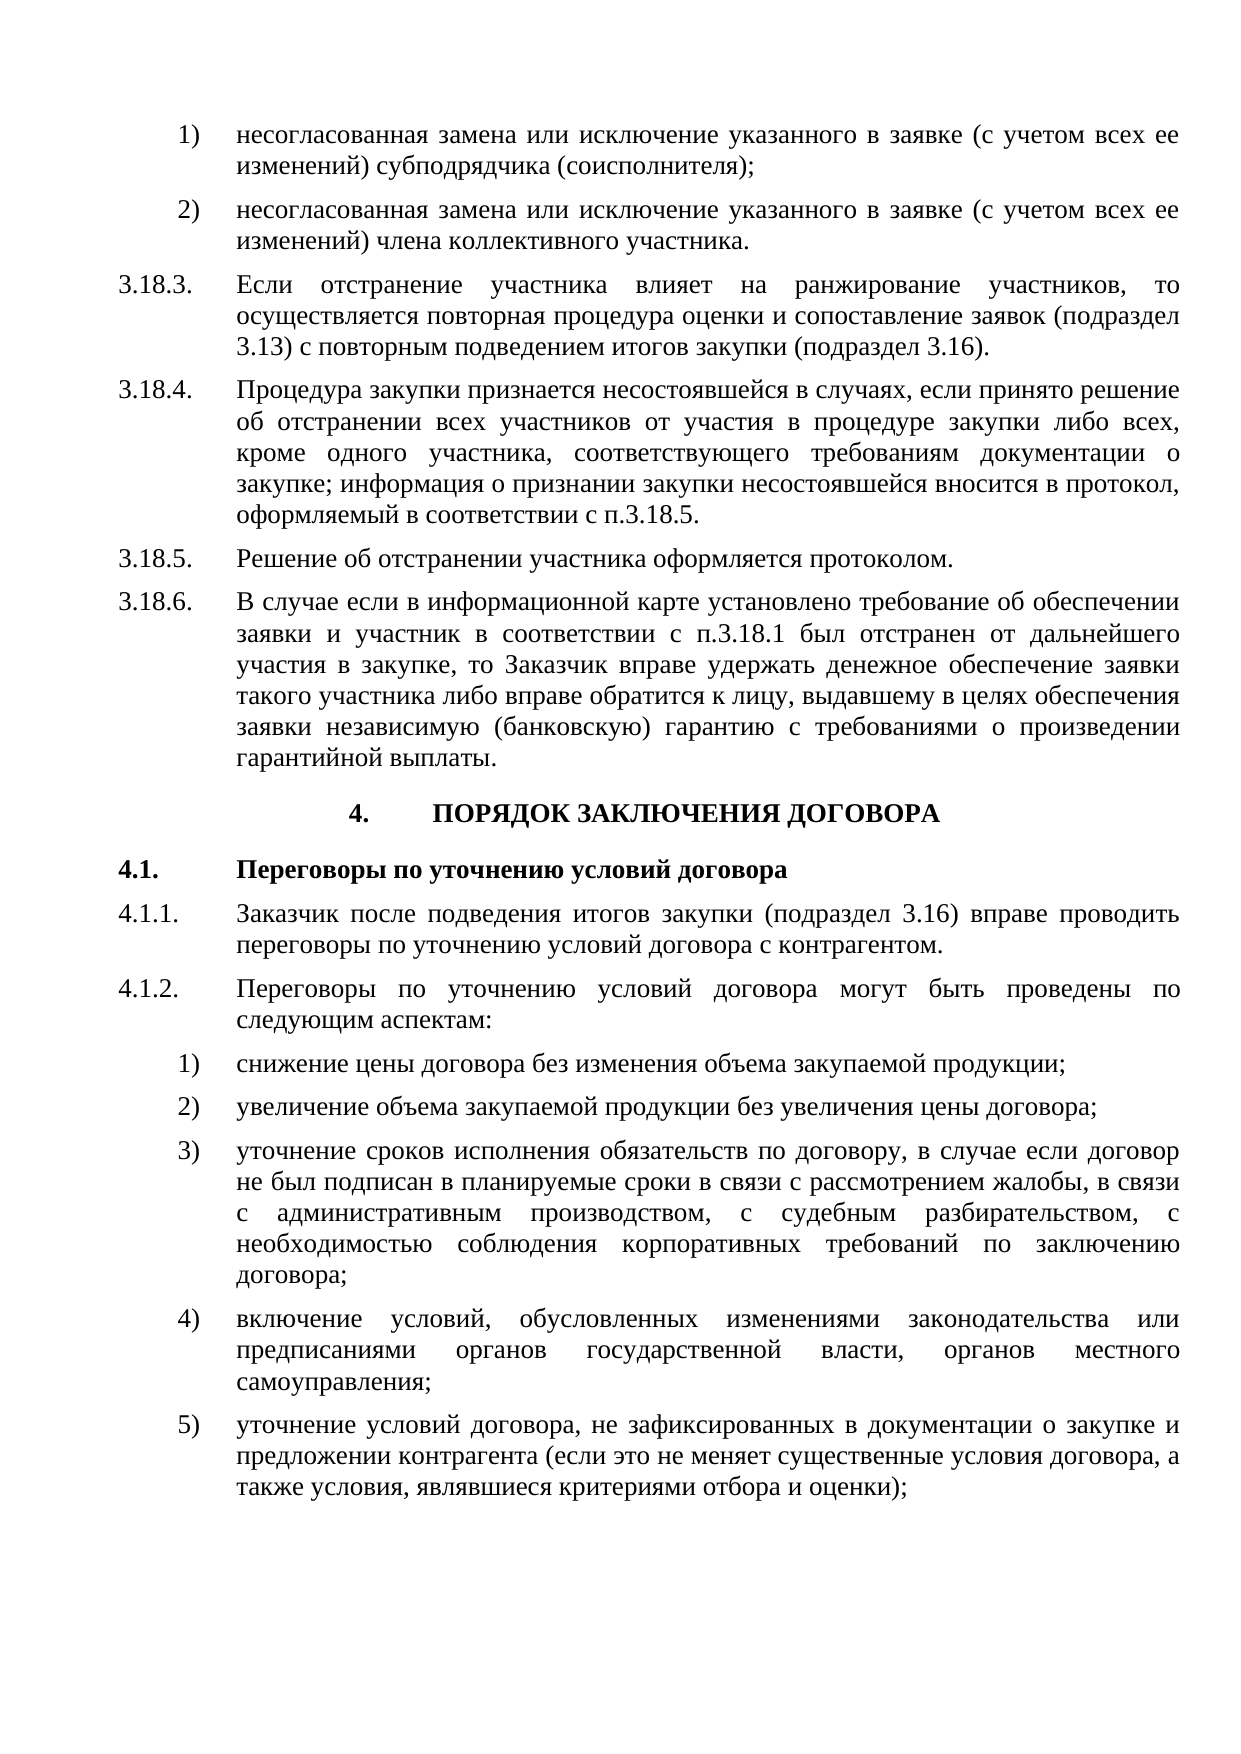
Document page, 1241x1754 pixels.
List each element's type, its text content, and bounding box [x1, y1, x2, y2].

text Если отстранение участника влияет на ранжирование участников, то осуществляется повторная процедура оценки и сопоставление заявок (подраздел 3.13) с повторным подведением итогов закупки (подраздел 3.16). [118, 268, 1181, 361]
text уточнение условий договора, не зафиксированных в документации о закупке и предложении контрагента (если это не меняет существенные условия договора, а также условия, являвшиеся критериями отбора и оценки); [177, 1408, 1181, 1502]
text увеличение объема закупаемой продукции без увеличения цены договора; [177, 1090, 1181, 1122]
text В случае если в информационной карте установлено требование об обеспечении заявки и участник в соответствии с п.3.18.1 был отстранен от дальнейшего участия в закупке, то Заказчик вправе удержать денежное обеспечение заявки такого участника либо вправе обратится к лицу, выдавшему в целях обеспечения заявки независимую (банковскую) гарантию с требованиями о произведении гарантийной выплаты. [118, 586, 1181, 772]
text уточнение сроков исполнения обязательств по договору, в случае если договор не был подписан в планируемые сроки в связи с рассмотрением жалобы, в связи с административным производством, с судебным разбирательством, с необходимостью соблюдения корпоративных требований по заключению договора; [177, 1134, 1181, 1290]
text Процедура закупки признается несостоявшейся в случаях, если принято решение об отстранении всех участников от участия в процедуре закупки либо всех, кроме одного участника, соответствующего требованиям документации о закупке; информация о признании закупки несостоявшейся вносится в протокол, оформляемый в соответствии с п.3.18.5. [118, 374, 1181, 529]
text включение условий, обусловленных изменениями законодательства или предписаниями органов государственной власти, органов местного самоуправления; [177, 1302, 1181, 1396]
text Порядок заключения договора [118, 797, 1181, 828]
text несогласованная замена или исключение указанного в заявке (с учетом всех ее изменений) члена коллективного участника. [177, 193, 1181, 255]
text Заказчик после подведения итогов закупки (подраздел 3.16) вправе проводить переговоры по уточнению условий договора с контрагентом. [118, 897, 1181, 959]
text Переговоры по уточнению условий договора [118, 853, 1181, 885]
text Решение об отстранении участника оформляется протоколом. [118, 542, 1181, 573]
text снижение цены договора без изменения объема закупаемой продукции; [177, 1047, 1181, 1078]
text несогласованная замена или исключение указанного в заявке (с учетом всех ее изменений) субподрядчика (соисполнителя); [177, 118, 1181, 180]
text Переговоры по уточнению условий договора могут быть проведены по следующим аспектам: [118, 972, 1181, 1034]
